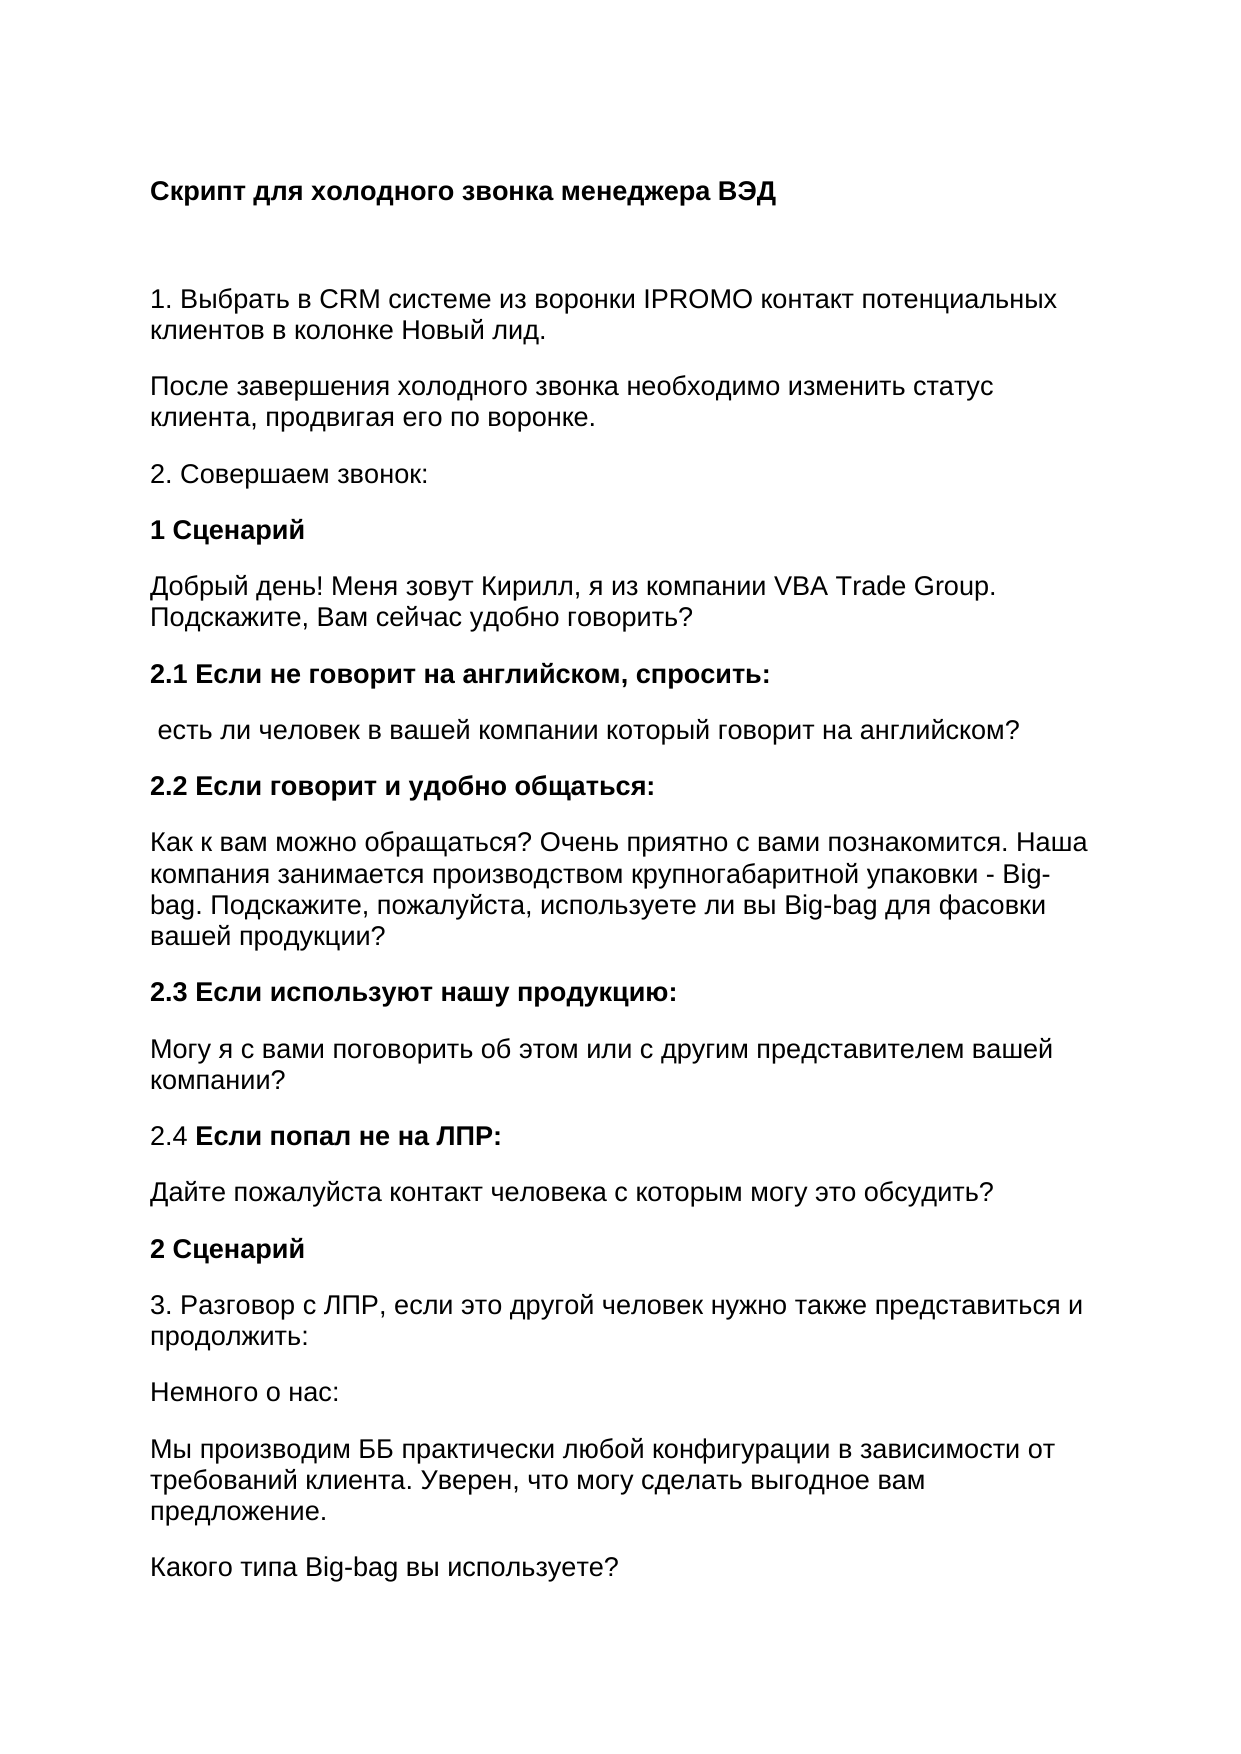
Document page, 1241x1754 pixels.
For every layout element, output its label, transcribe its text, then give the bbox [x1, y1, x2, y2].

text 1. Выбрать в CRM системе из воронки IPROMO контакт потенциальных клиентов в колонке Новый лид. [150, 283, 1090, 345]
text 2.4 Если попал не на ЛПР: [150, 1120, 1090, 1151]
text Немного о нас: [150, 1376, 1090, 1408]
text Добрый день! Меня зовут Кирилл, я из компании VBA Trade Group. Подскажите, Вам сейчас удобно говорить? [150, 570, 1090, 633]
text есть ли человек в вашей компании который говорит на английском? [150, 714, 1090, 745]
text 2.2 Если говорит и удобно общаться: [150, 770, 1090, 801]
text 2.3 Если используют нашу продукцию: [150, 976, 1090, 1008]
text 2. Совершаем звонок: [150, 458, 1090, 489]
text 2.1 Если не говорит на английском, спросить: [150, 658, 1090, 689]
text Как к вам можно обращаться? Очень приятно с вами познакомится. Наша компания занимается производством крупногабаритной упаковки - Big-bag. Подскажите, пожалуйста, используете ли вы Big-bag для фасовки вашей продукции? [150, 826, 1090, 951]
text Какого типа Big-bag вы используете? [150, 1551, 1090, 1583]
text Могу я с вами поговорить об этом или с другим представителем вашей компании? [150, 1033, 1090, 1095]
text Скрипт для холодного звонка менеджера ВЭД [150, 175, 1090, 206]
text Дайте пожалуйста контакт человека с которым могу это обсудить? [150, 1176, 1090, 1208]
text Мы производим ББ практически любой конфигурации в зависимости от требований клиента. Уверен, что могу сделать выгодное вам предложение. [150, 1433, 1090, 1526]
text 1 Сценарий [150, 514, 1090, 545]
text После завершения холодного звонка необходимо изменить статус клиента, продвигая его по воронке. [150, 370, 1090, 433]
text 2 Сценарий [150, 1233, 1090, 1264]
text 3. Разговор с ЛПР, если это другой человек нужно также представиться и продолжить: [150, 1289, 1090, 1351]
